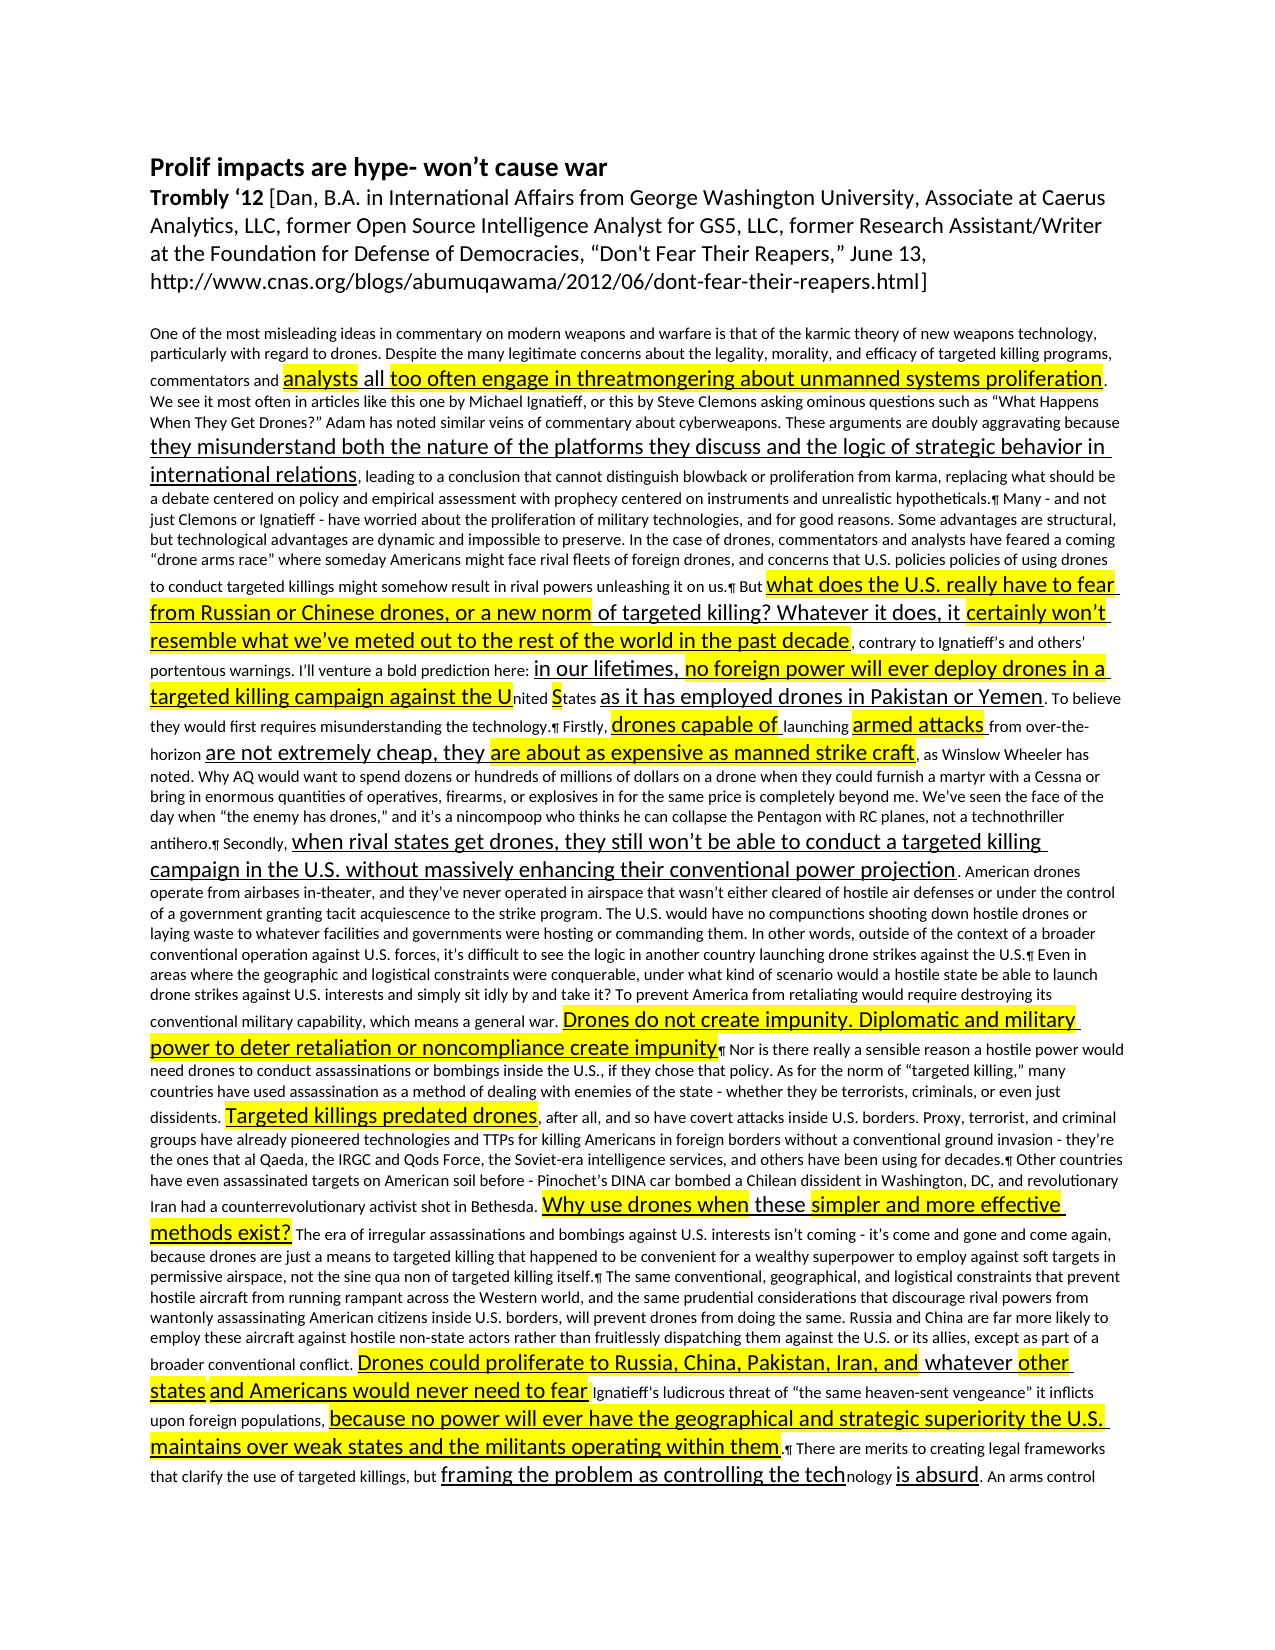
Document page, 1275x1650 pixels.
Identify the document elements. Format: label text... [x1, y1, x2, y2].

subtitle Prolif impacts are hype- won’t cause war [150, 150, 1125, 183]
text Trombly ‘12 [Dan, B.A. in International Affairs from George Washington University, Associate at Caerus Analytics, LLC, former Open Source Intelligence Analyst for GS5, LLC, former Research Assistant/Writer at the Foundation for Defense of Democracies, “Don't Fear Their Reapers,” June 13, http://www.cnas.org/blogs/abumuqawama/2012/06/dont-fear-their-reapers.html] [150, 183, 1125, 295]
